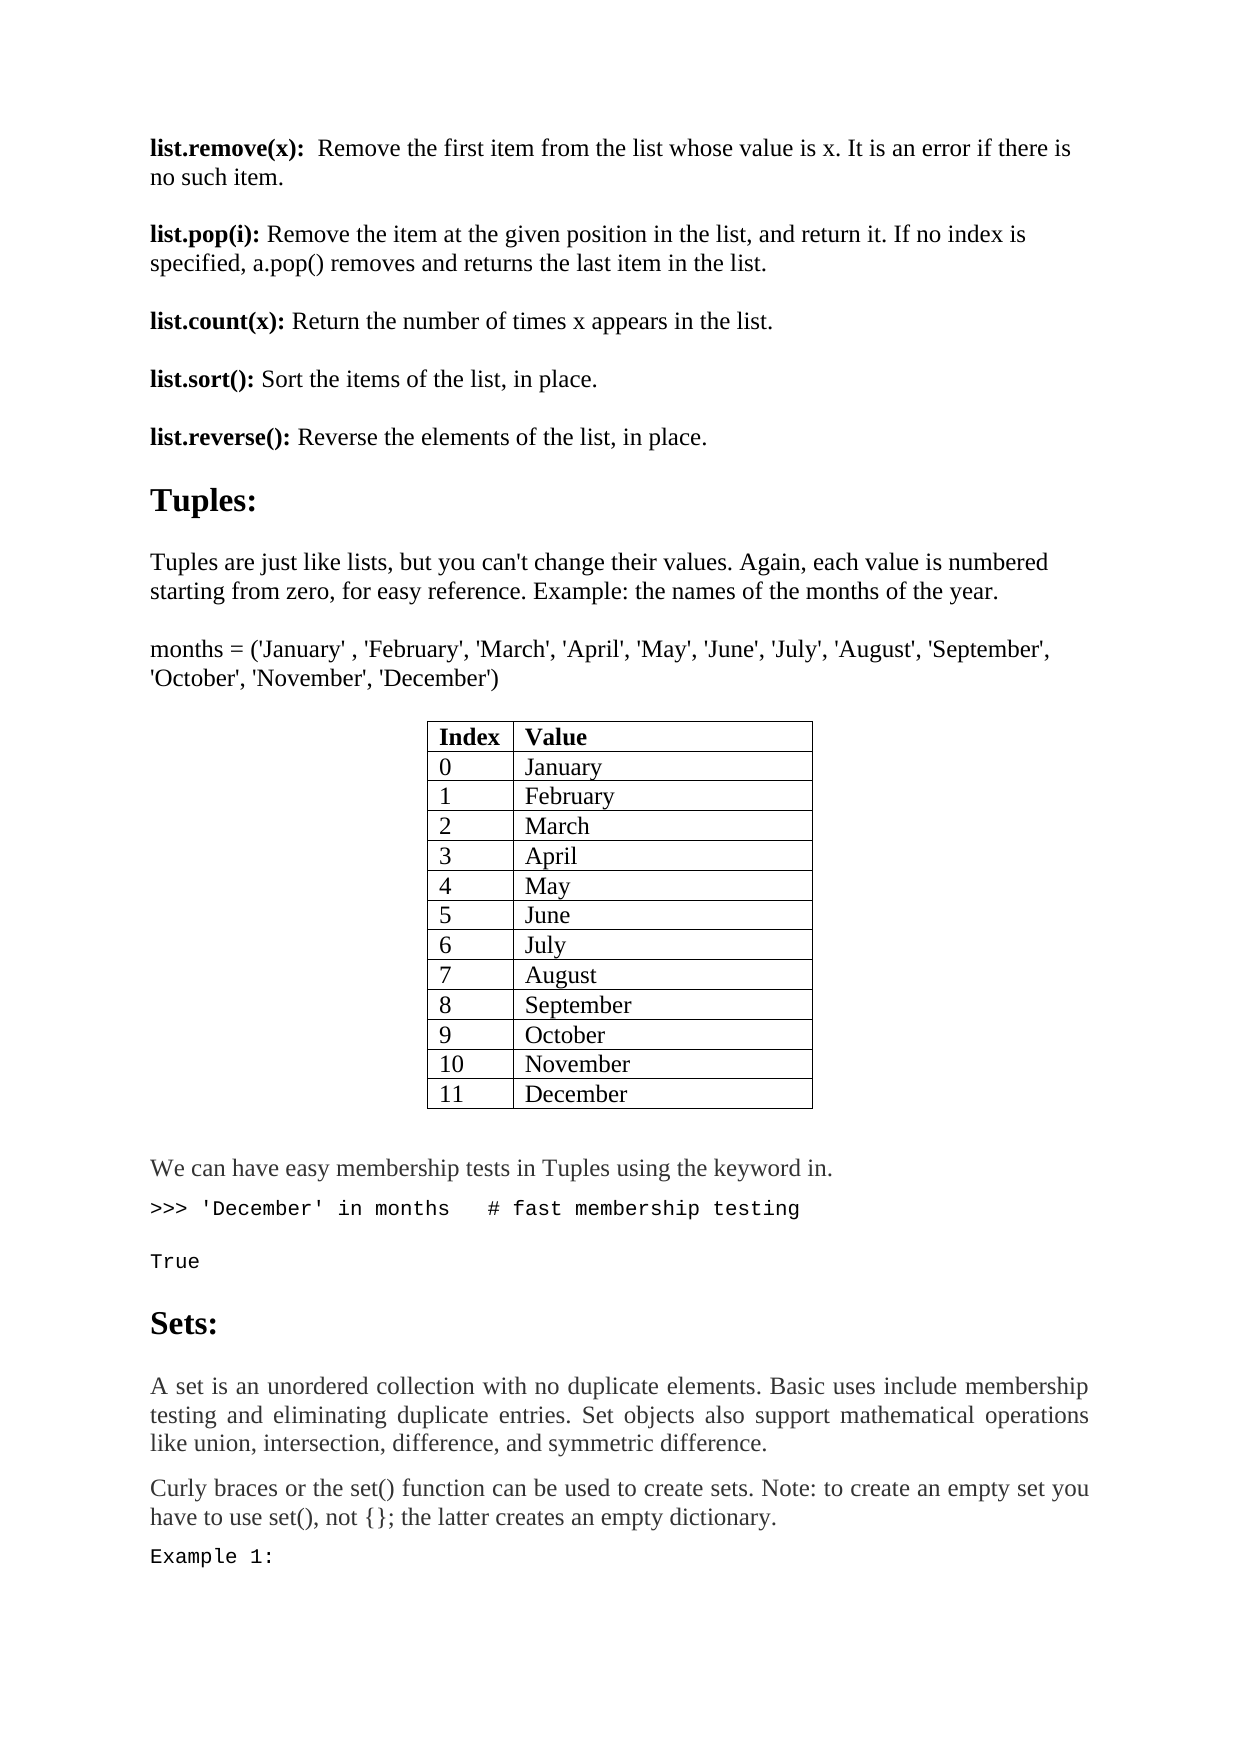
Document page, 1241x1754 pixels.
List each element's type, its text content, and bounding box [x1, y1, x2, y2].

table_cell March [514, 811, 812, 840]
table_cell 10 [428, 1050, 513, 1078]
table_cell October [514, 1020, 812, 1048]
table_cell 4 [428, 871, 513, 899]
text We can have easy membership tests in Tuples using the keyword in. [150, 1153, 1090, 1182]
table_cell November [514, 1050, 812, 1078]
text list.reverse(): Reverse the elements of the list, in place. [150, 422, 1090, 451]
text Sets: [150, 1303, 1090, 1342]
text A set is an unordered collection with no duplicate elements. Basic uses include membership testing and eliminating duplicate entries. Set objects also support mathematical operations like union, intersection, difference, and symmetric difference. [150, 1371, 1090, 1457]
table_cell December [514, 1079, 812, 1108]
text Tuples: [150, 480, 1090, 518]
table_cell February [514, 781, 812, 810]
text list.pop(i): Remove the item at the given position in the list, and return it. If no index is specified, a.pop() removes and returns the last item in the list. [150, 219, 1090, 277]
text Example 1: [150, 1546, 1090, 1570]
table_cell August [514, 960, 812, 989]
table_header Value [514, 722, 812, 751]
text Tuples are just like lists, but you can't change their values. Again, each value is numbered starting from zero, for easy reference. Example: the names of the months of the year. [150, 547, 1090, 605]
text months = ('January' , 'February', 'March', 'April', 'May', 'June', 'July', 'August', 'September', 'October', 'November', 'December') [150, 634, 1090, 692]
text list.count(x): Return the number of times x appears in the list. [150, 306, 1090, 335]
table_cell 3 [428, 841, 513, 870]
table_cell 0 [428, 752, 513, 780]
table_cell 5 [428, 901, 513, 929]
table_cell June [514, 901, 812, 929]
text >>> 'December' in months # fast membership testing [150, 1198, 1090, 1222]
table_cell 1 [428, 781, 513, 810]
table_cell September [514, 990, 812, 1019]
table_cell 8 [428, 990, 513, 1019]
table_cell 2 [428, 811, 513, 840]
table_cell April [514, 841, 812, 870]
table_cell 7 [428, 960, 513, 989]
table_cell January [514, 752, 812, 780]
table_header Index [428, 722, 513, 751]
text Curly braces or the set() function can be used to create sets. Note: to create an empty set you have to use set(), not {}; the latter creates an empty dictionary. [150, 1473, 1090, 1530]
table_cell May [514, 871, 812, 899]
table_cell 11 [428, 1079, 513, 1108]
table_cell 9 [428, 1020, 513, 1048]
text list.sort(): Sort the items of the list, in place. [150, 364, 1090, 393]
text True [150, 1251, 1090, 1274]
table_cell 6 [428, 930, 513, 959]
table_cell July [514, 930, 812, 959]
text list.remove(x): Remove the first item from the list whose value is x. It is an error if there is no such item. [150, 133, 1090, 190]
